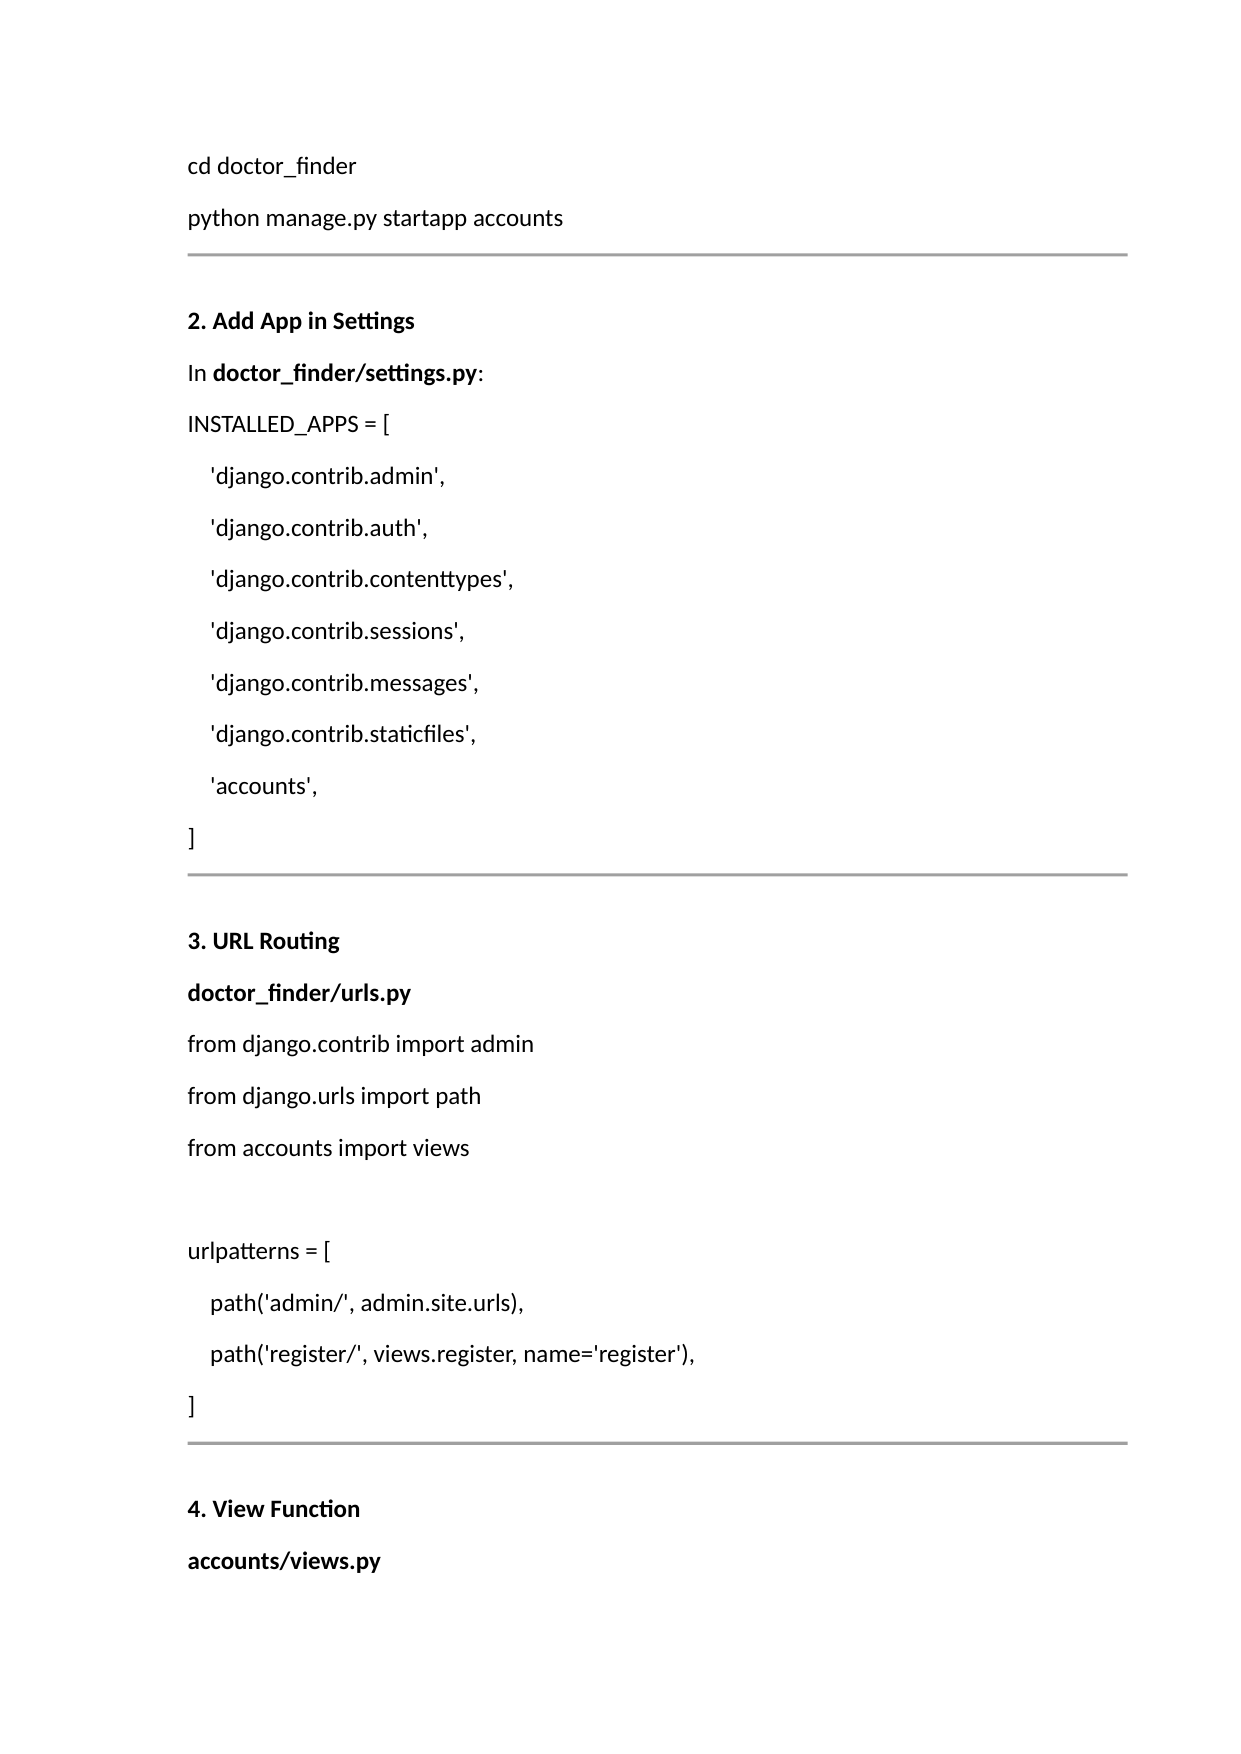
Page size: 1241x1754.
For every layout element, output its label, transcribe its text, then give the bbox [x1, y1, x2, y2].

text 2. Add App in Settings [187, 305, 1090, 336]
text 'django.contrib.messages', [187, 667, 1090, 697]
text urlpatterns = [ [187, 1235, 1090, 1266]
text accounts/views.py [187, 1545, 1090, 1576]
text 'django.contrib.sessions', [187, 615, 1090, 646]
text from django.contrib import admin [187, 1028, 1090, 1059]
text 'django.contrib.admin', [187, 460, 1090, 491]
text 'django.contrib.auth', [187, 512, 1090, 542]
text 'accounts', [187, 770, 1090, 801]
text from django.urls import path [187, 1080, 1090, 1111]
text In doctor_finder/settings.py: [187, 357, 1090, 387]
text INSTALLED_APPS = [ [187, 408, 1090, 439]
text 4. View Function [187, 1493, 1090, 1524]
text path('register/', views.register, name='register'), [187, 1338, 1090, 1369]
text 3. URL Routing [187, 925, 1090, 956]
text 'django.contrib.staticfiles', [187, 718, 1090, 749]
text ] [187, 822, 1090, 852]
text python manage.py startapp accounts [187, 202, 1090, 232]
text cd doctor_finder [187, 150, 1090, 181]
text path('admin/', admin.site.urls), [187, 1287, 1090, 1317]
text 'django.contrib.contenttypes', [187, 563, 1090, 594]
text doctor_finder/urls.py [187, 977, 1090, 1007]
text from accounts import views [187, 1132, 1090, 1162]
text ] [187, 1390, 1090, 1421]
